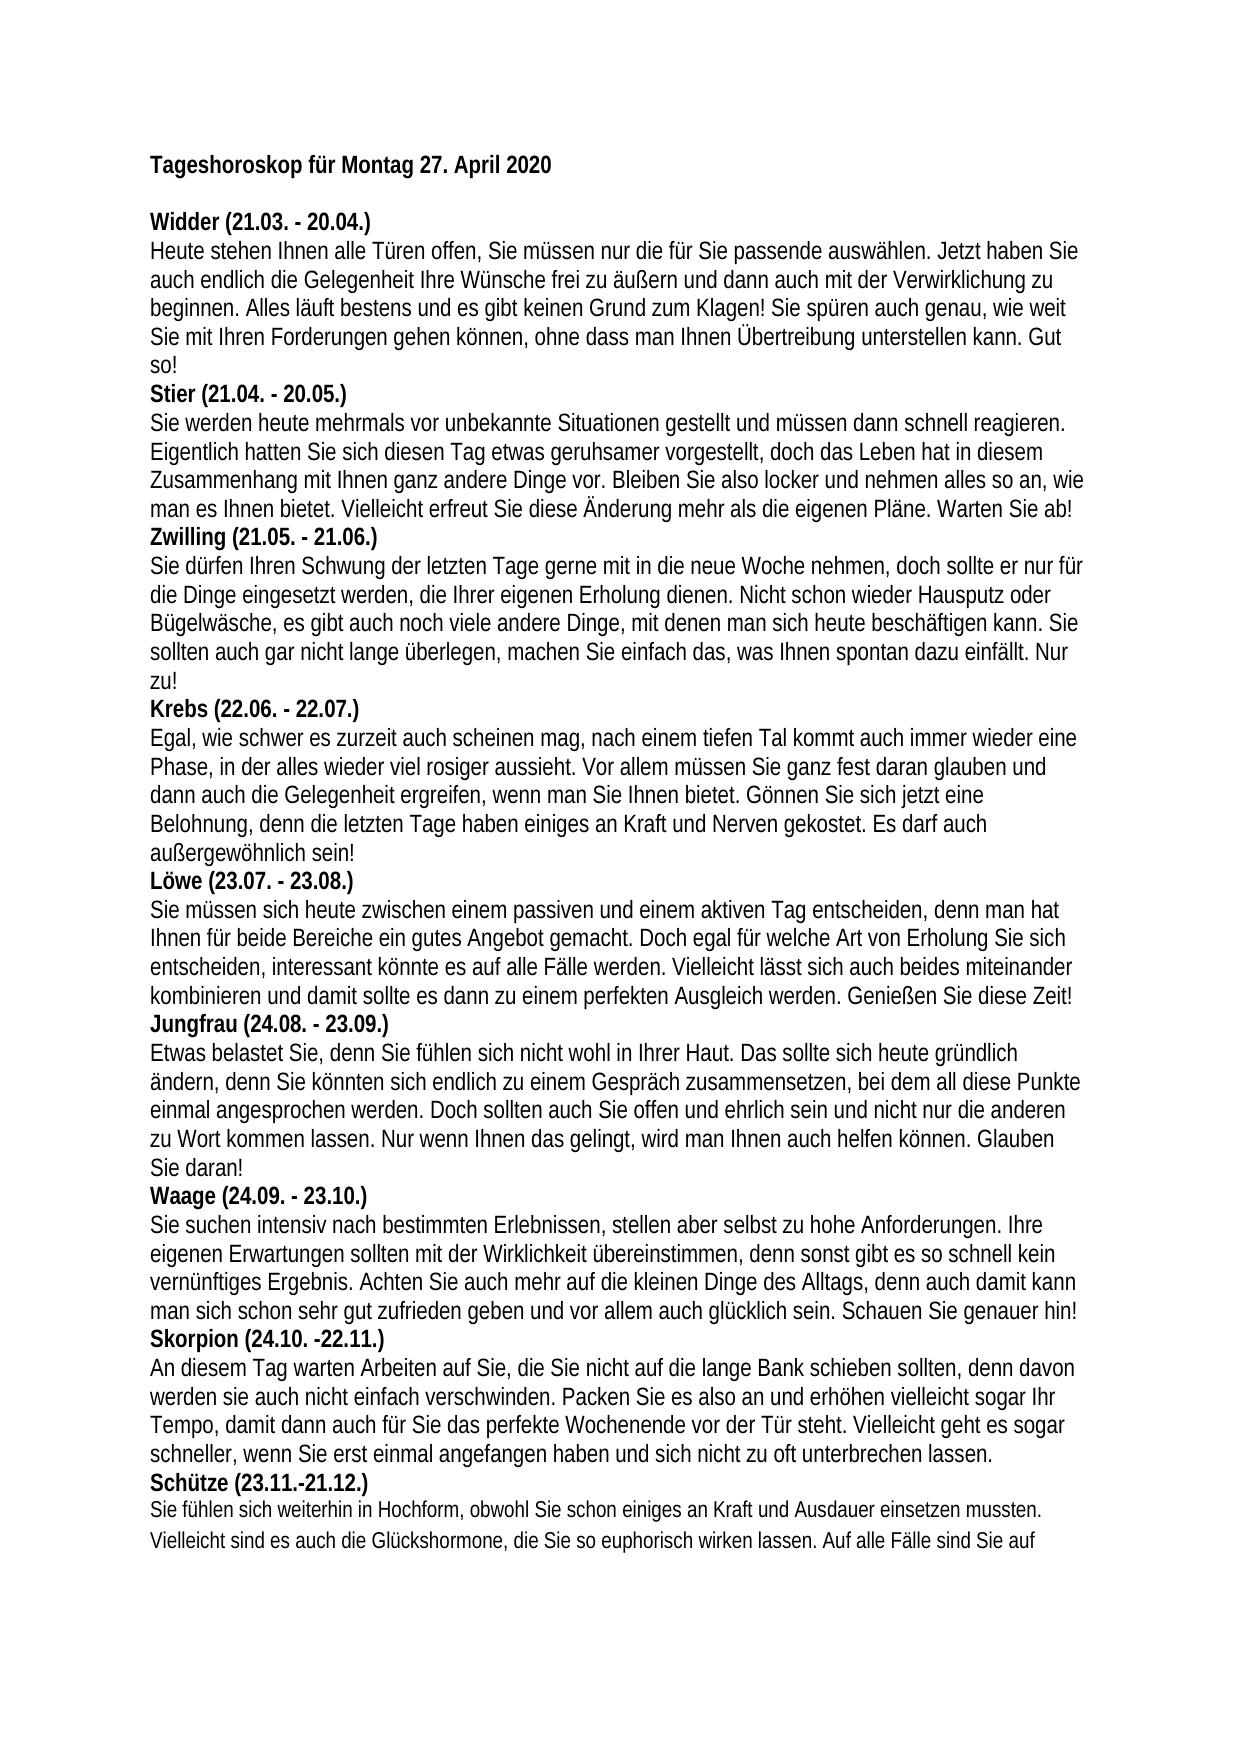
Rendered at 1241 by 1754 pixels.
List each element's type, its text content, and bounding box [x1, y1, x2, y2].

text Waage (24.09. - 23.10.) [150, 1181, 1090, 1210]
text Sie dürfen Ihren Schwung der letzten Tage gerne mit in die neue Woche nehmen, doch sollte er nur für die Dinge eingesetzt werden, die Ihrer eigenen Erholung dienen. Nicht schon wieder Hausputz oder Bügelwäsche, es gibt auch noch viele andere Dinge, mit denen man sich heute beschäftigen kann. Sie sollten auch gar nicht lange überlegen, machen Sie einfach das, was Ihnen spontan dazu einfällt. Nur zu! [150, 551, 1090, 694]
text Sie müssen sich heute zwischen einem passiven und einem aktiven Tag entscheiden, denn man hat Ihnen für beide Bereiche ein gutes Angebot gemacht. Doch egal für welche Art von Erholung Sie sich entscheiden, interessant könnte es auf alle Fälle werden. Vielleicht lässt sich auch beides miteinander kombinieren und damit sollte es dann zu einem perfekten Ausgleich werden. Genießen Sie diese Zeit! [150, 895, 1090, 1009]
text Stier (21.04. - 20.05.) [150, 379, 1090, 408]
text Tageshoroskop für Montag 27. April 2020 [150, 150, 1090, 179]
text Widder (21.03. - 20.04.) [150, 207, 1090, 236]
text Skorpion (24.10. -22.11.) [150, 1324, 1090, 1353]
text Etwas belastet Sie, denn Sie fühlen sich nicht wohl in Ihrer Haut. Das sollte sich heute gründlich ändern, denn Sie könnten sich endlich zu einem Gespräch zusammensetzen, bei dem all diese Punkte einmal angesprochen werden. Doch sollten auch Sie offen und ehrlich sein und nicht nur die anderen zu Wort kommen lassen. Nur wenn Ihnen das gelingt, wird man Ihnen auch helfen können. Glauben Sie daran! [150, 1038, 1090, 1181]
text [150, 1496, 1090, 1553]
text An diesem Tag warten Arbeiten auf Sie, die Sie nicht auf die lange Bank schieben sollten, denn davon werden sie auch nicht einfach verschwinden. Packen Sie es also an und erhöhen vielleicht sogar Ihr Tempo, damit dann auch für Sie das perfekte Wochenende vor der Tür steht. Vielleicht geht es sogar schneller, wenn Sie erst einmal angefangen haben und sich nicht zu oft unterbrechen lassen. [150, 1353, 1090, 1468]
text Egal, wie schwer es zurzeit auch scheinen mag, nach einem tiefen Tal kommt auch immer wieder eine Phase, in der alles wieder viel rosiger aussieht. Vor allem müssen Sie ganz fest daran glauben und dann auch die Gelegenheit ergreifen, wenn man Sie Ihnen bietet. Gönnen Sie sich jetzt eine Belohnung, denn die letzten Tage haben einiges an Kraft und Nerven gekostet. Es darf auch außergewöhnlich sein! [150, 723, 1090, 866]
text Jungfrau (24.08. - 23.09.) [150, 1009, 1090, 1038]
text Heute stehen Ihnen alle Türen offen, Sie müssen nur die für Sie passende auswählen. Jetzt haben Sie auch endlich die Gelegenheit Ihre Wünsche frei zu äußern und dann auch mit der Verwirklichung zu beginnen. Alles läuft bestens und es gibt keinen Grund zum Klagen! Sie spüren auch genau, wie weit Sie mit Ihren Forderungen gehen können, ohne dass man Ihnen Übertreibung unterstellen kann. Gut so! [150, 236, 1090, 379]
text Sie suchen intensiv nach bestimmten Erlebnissen, stellen aber selbst zu hohe Anforderungen. Ihre eigenen Erwartungen sollten mit der Wirklichkeit übereinstimmen, denn sonst gibt es so schnell kein vernünftiges Ergebnis. Achten Sie auch mehr auf die kleinen Dinge des Alltags, denn auch damit kann man sich schon sehr gut zufrieden geben und vor allem auch glücklich sein. Schauen Sie genauer hin! [150, 1210, 1090, 1324]
text Zwilling (21.05. - 21.06.) [150, 522, 1090, 551]
text Löwe (23.07. - 23.08.) [150, 866, 1090, 895]
text Schütze (23.11.-21.12.) [150, 1468, 1090, 1496]
text Sie werden heute mehrmals vor unbekannte Situationen gestellt und müssen dann schnell reagieren. Eigentlich hatten Sie sich diesen Tag etwas geruhsamer vorgestellt, doch das Leben hat in diesem Zusammenhang mit Ihnen ganz andere Dinge vor. Bleiben Sie also locker und nehmen alles so an, wie man es Ihnen bietet. Vielleicht erfreut Sie diese Änderung mehr als die eigenen Pläne. Warten Sie ab! [150, 408, 1090, 522]
text Krebs (22.06. - 22.07.) [150, 694, 1090, 723]
